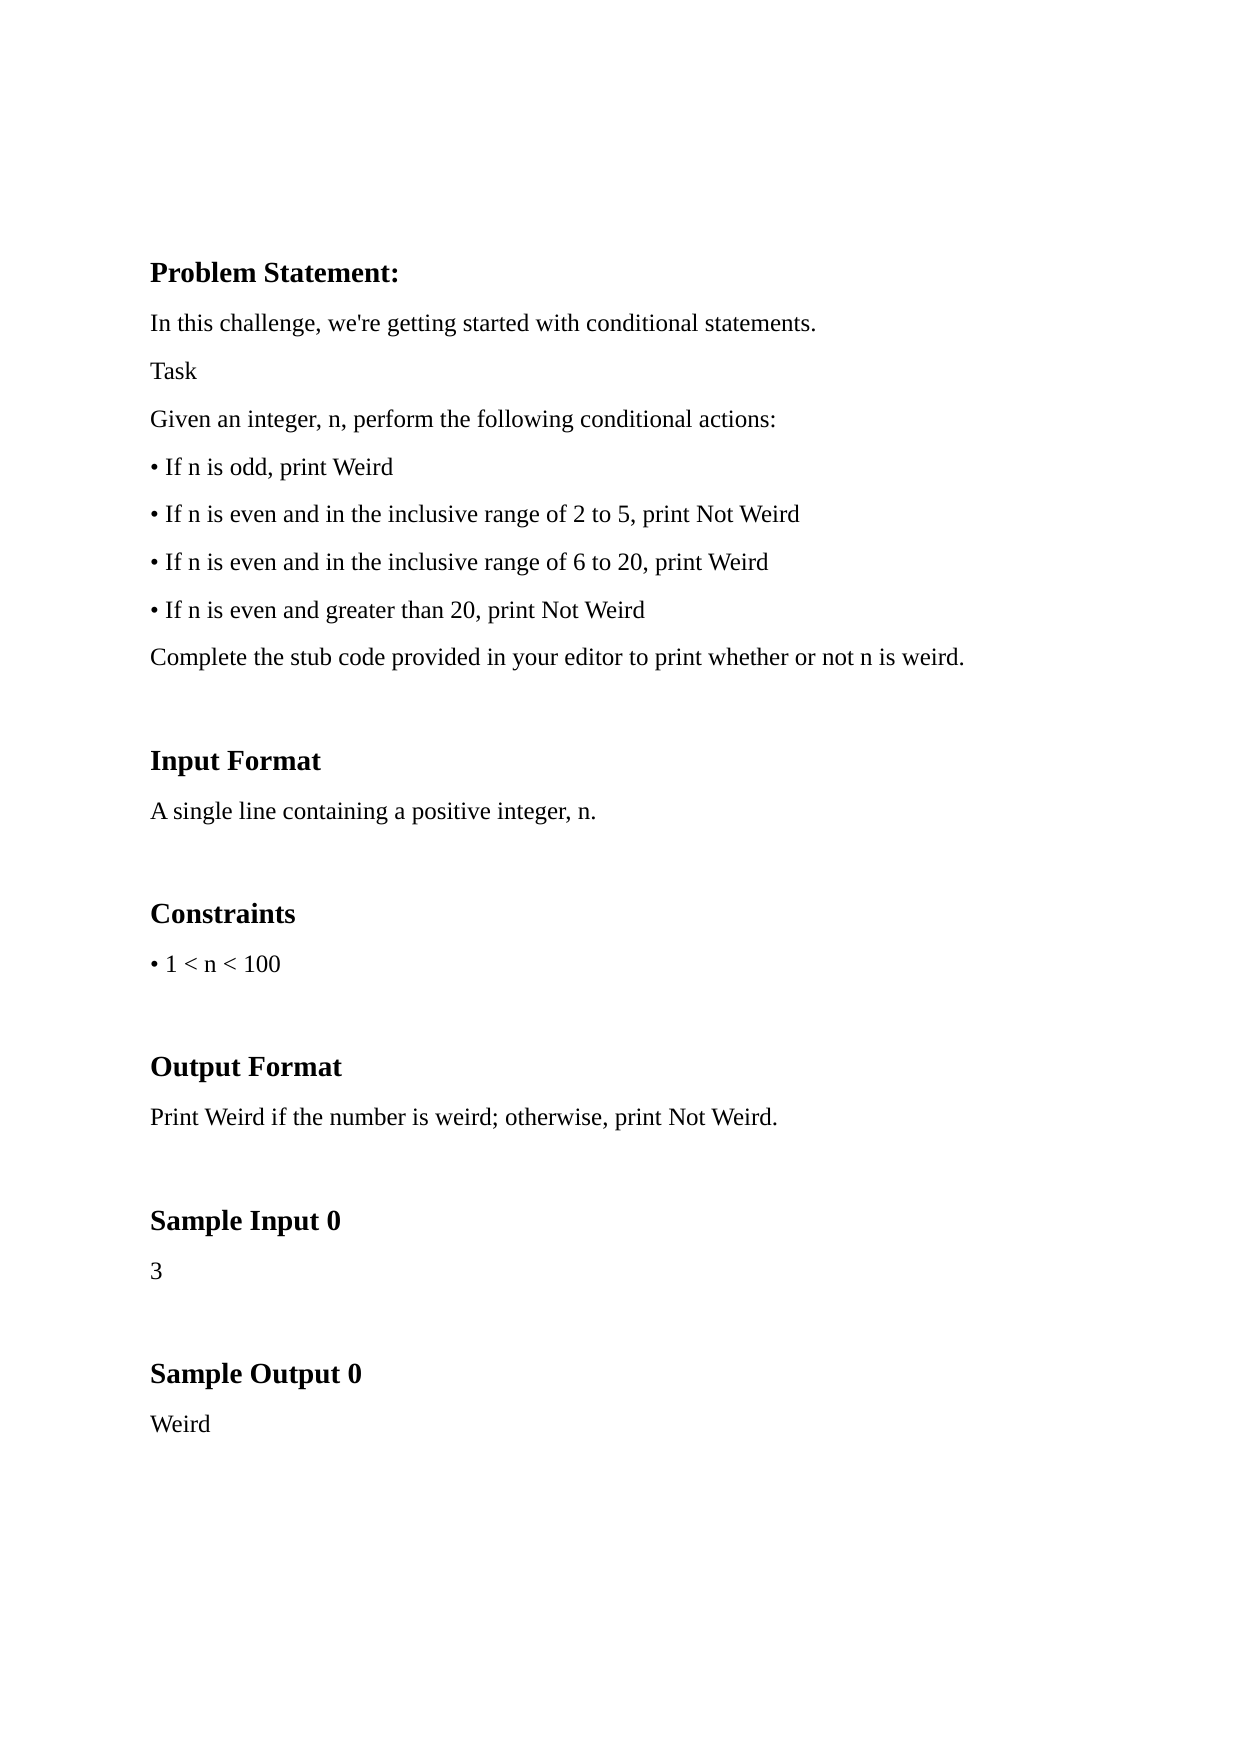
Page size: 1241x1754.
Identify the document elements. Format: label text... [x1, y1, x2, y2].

text Output Format [150, 1049, 1090, 1083]
text Task [150, 356, 1090, 385]
text • If n is even and greater than 20, print Not Weird [150, 595, 1090, 623]
text • If n is even and in the inclusive range of 6 to 20, print Weird [150, 547, 1090, 576]
text Sample Output 0 [150, 1356, 1090, 1390]
text In this challenge, we're getting started with conditional statements. [150, 308, 1090, 337]
text 3 [150, 1256, 1090, 1284]
text Print Weird if the number is weird; otherwise, print Not Weird. [150, 1102, 1090, 1131]
text A single line containing a positive integer, n. [150, 796, 1090, 824]
text Sample Input 0 [150, 1203, 1090, 1236]
text • 1 < n < 100 [150, 949, 1090, 978]
text Complete the stub code provided in your editor to print whether or not n is weird. [150, 642, 1090, 671]
text Input Format [150, 743, 1090, 776]
text Weird [150, 1409, 1090, 1438]
text Constraints [150, 896, 1090, 930]
text • If n is odd, print Weird [150, 452, 1090, 480]
text Problem Statement: [150, 256, 1090, 289]
text • If n is even and in the inclusive range of 2 to 5, print Not Weird [150, 499, 1090, 528]
text Given an integer, n, perform the following conditional actions: [150, 404, 1090, 433]
